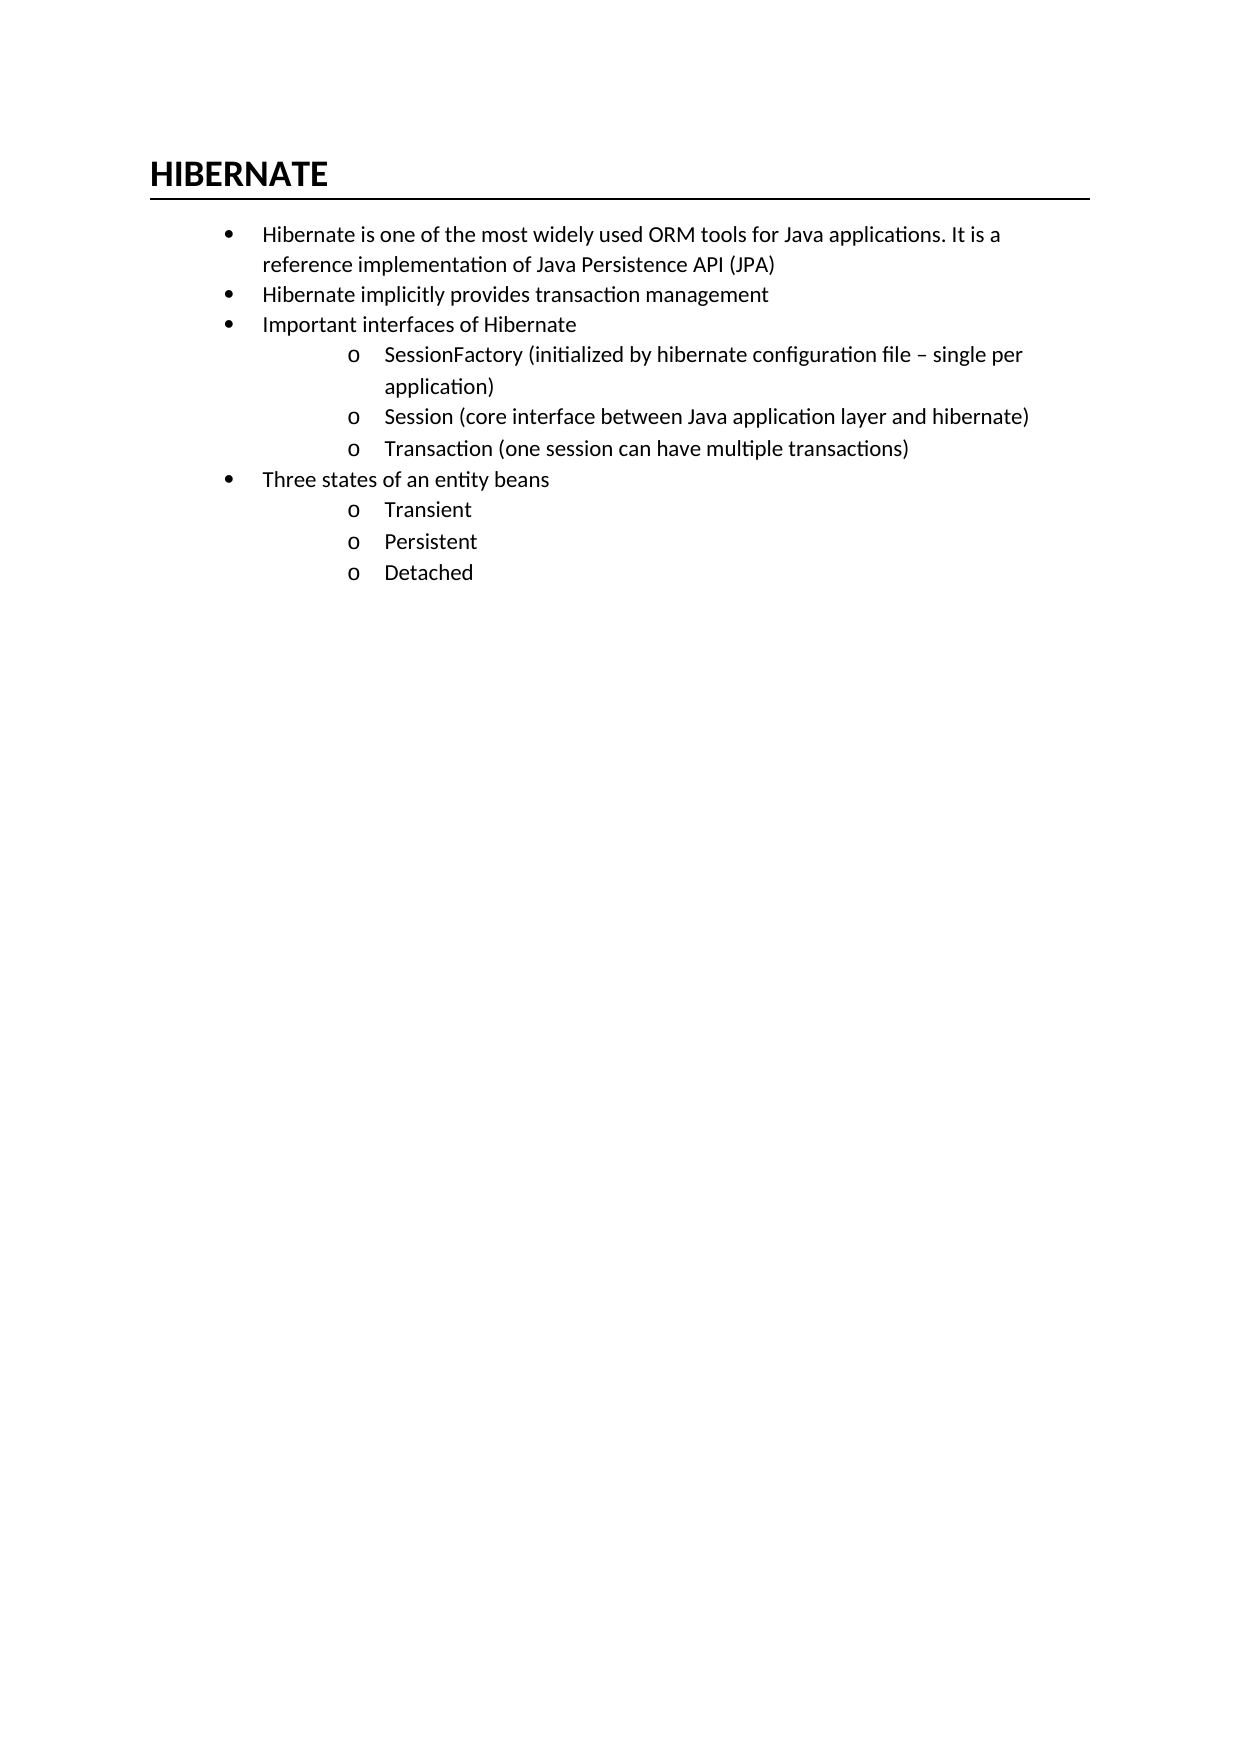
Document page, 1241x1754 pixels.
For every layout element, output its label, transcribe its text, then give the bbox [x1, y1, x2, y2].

text HIBERNATE [150, 150, 1090, 198]
list Transaction (one session can have multiple transactions) [347, 434, 1090, 463]
list SessionFactory (initialized by hibernate configuration file – single per application) [347, 341, 1090, 400]
list Transient [347, 495, 1090, 524]
list Detached [347, 558, 1090, 587]
list Important interfaces of Hibernate [225, 310, 1090, 338]
list Hibernate is one of the most widely used ORM tools for Java applications. It is a reference implementation of Java Persistence API (JPA) [225, 220, 1090, 278]
list Three states of an entity beans [225, 465, 1090, 493]
list Persistent [347, 527, 1090, 556]
list Hibernate implicitly provides transaction management [225, 280, 1090, 308]
list Session (core interface between Java application layer and hibernate) [347, 402, 1090, 431]
